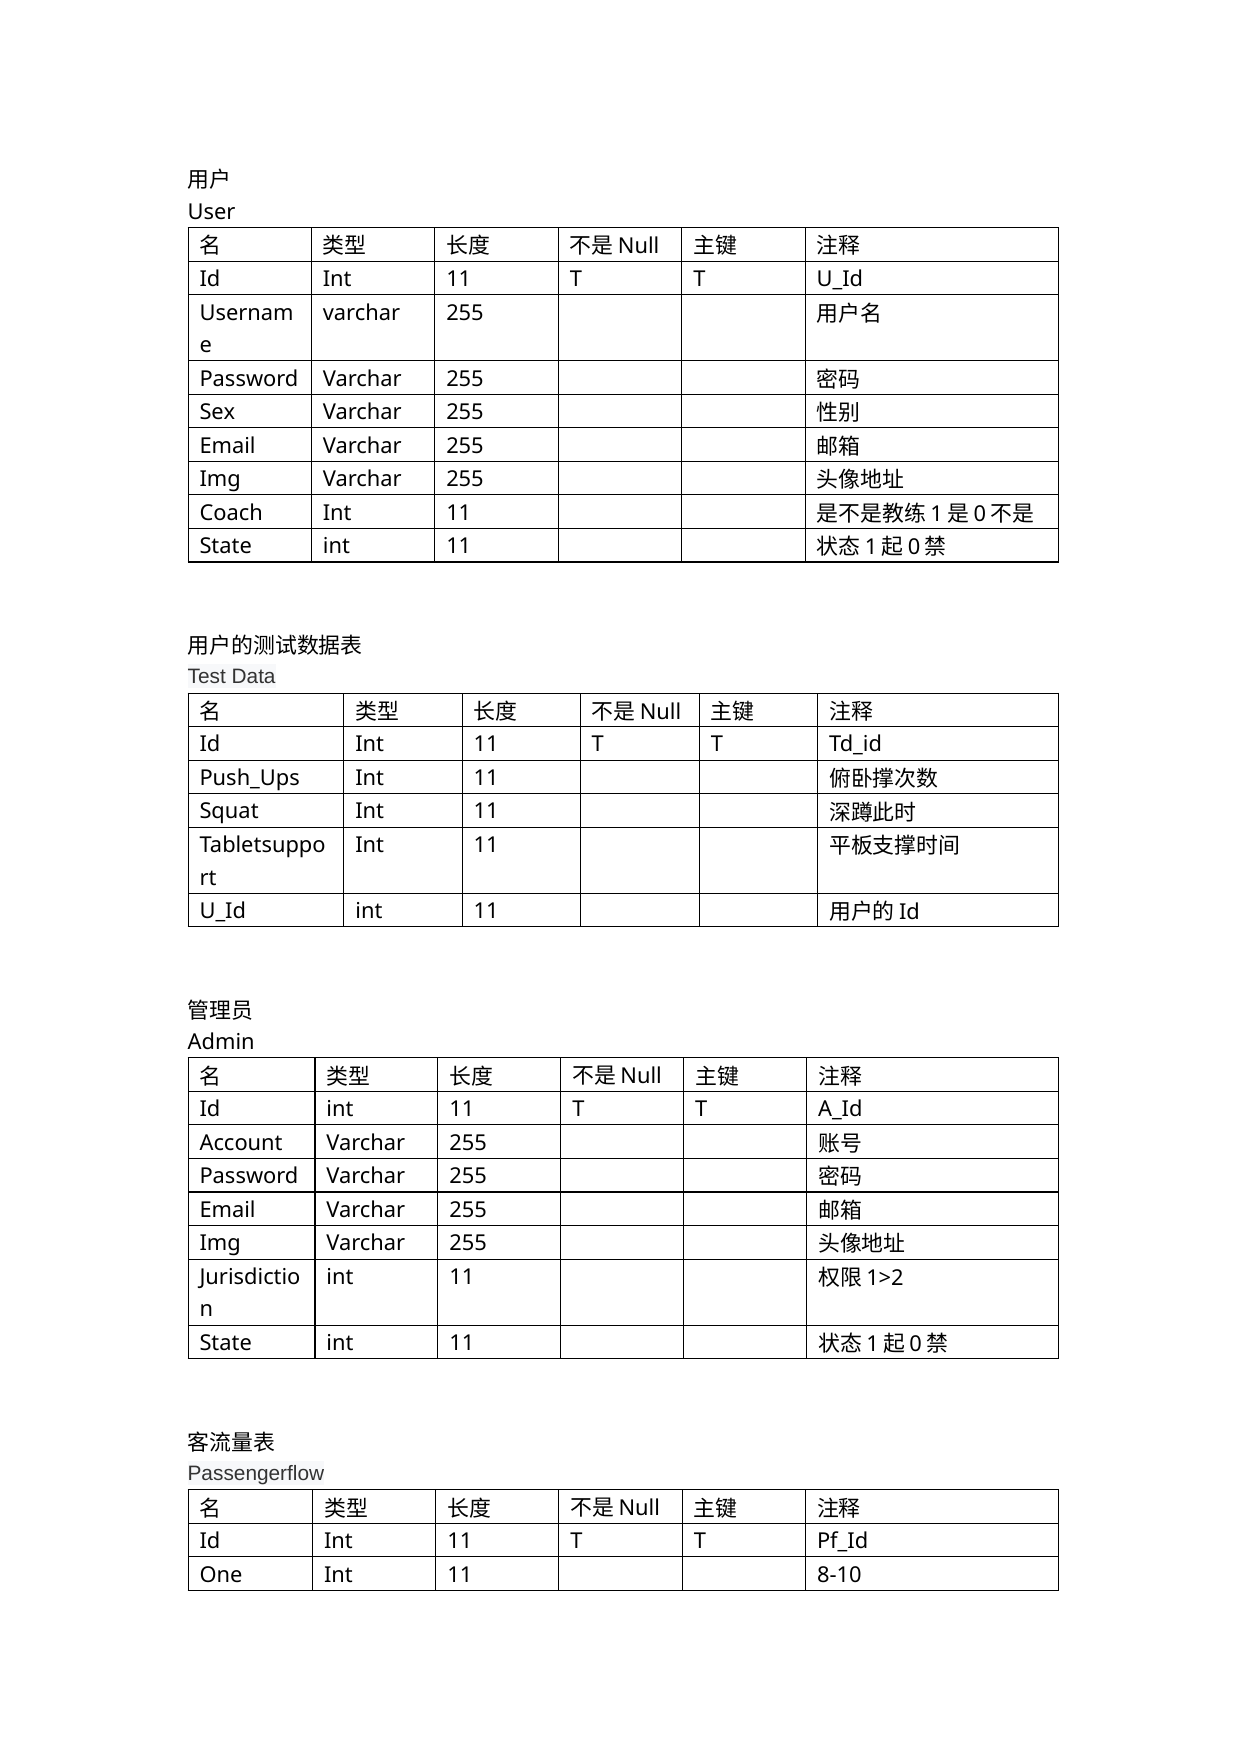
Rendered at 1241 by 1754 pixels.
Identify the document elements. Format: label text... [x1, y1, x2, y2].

table_header 不是Null [559, 228, 681, 261]
table_cell 权限1>2 [807, 1260, 1058, 1324]
table_cell Varchar [312, 428, 434, 461]
table_cell [559, 395, 681, 427]
table_cell 用户名 [806, 295, 1058, 360]
table_cell [561, 1193, 683, 1225]
table_cell Account [189, 1125, 314, 1158]
text Admin [187, 1025, 1053, 1057]
table_cell Id [189, 1524, 312, 1556]
table_cell Push_Ups [189, 761, 343, 793]
table_cell State [189, 1326, 314, 1358]
table_cell [559, 529, 681, 561]
table_cell 255 [435, 295, 558, 360]
table_cell Int [344, 761, 462, 793]
table_cell [682, 361, 805, 394]
table_cell Int [313, 1524, 435, 1556]
table_cell [561, 1326, 683, 1358]
table_header 不是Null [561, 1058, 683, 1091]
table_cell 11 [436, 1524, 558, 1556]
text 客流量表 [187, 1424, 1053, 1457]
table_header 注释 [807, 1058, 1058, 1091]
table_cell 性别 [806, 395, 1058, 427]
table_header 长度 [436, 1490, 558, 1523]
table_cell [700, 794, 817, 827]
table_cell Int [344, 794, 462, 827]
text 用户 [187, 162, 1053, 194]
table_cell 俯卧撑次数 [818, 761, 1058, 793]
table_cell Sex [189, 395, 311, 427]
table_cell [581, 794, 699, 827]
table_cell Tabletsupport [189, 828, 343, 893]
table_cell Pf_Id [806, 1524, 1058, 1556]
table_cell 密码 [807, 1159, 1058, 1191]
table_cell 255 [438, 1125, 560, 1158]
table_cell A_Id [807, 1092, 1058, 1124]
table_cell [682, 529, 805, 561]
table_cell 深蹲此时 [818, 794, 1058, 827]
table_cell 邮箱 [807, 1193, 1058, 1225]
table_cell 255 [438, 1226, 560, 1258]
table_cell 头像地址 [806, 462, 1058, 494]
table_cell varchar [312, 295, 434, 360]
table_cell Varchar [312, 395, 434, 427]
table_header 注释 [818, 694, 1058, 726]
table_cell Id [189, 1092, 314, 1124]
table_cell T [581, 727, 699, 759]
table_cell [682, 495, 805, 528]
table_cell 8-10 [806, 1557, 1058, 1590]
table_header 类型 [313, 1490, 435, 1523]
table_cell Varchar [316, 1159, 437, 1191]
table_cell Varchar [316, 1125, 437, 1158]
table_cell State [189, 529, 311, 561]
table_header 名 [189, 228, 311, 261]
table_header 名 [189, 694, 343, 726]
table_cell 11 [438, 1326, 560, 1358]
table_cell 255 [435, 428, 558, 461]
table_cell Email [189, 1193, 314, 1225]
table_cell Int [312, 495, 434, 528]
table_header 主键 [684, 1058, 806, 1091]
table_cell T [559, 262, 681, 294]
table_cell [684, 1125, 806, 1158]
table_cell 平板支撑时间 [818, 828, 1058, 893]
table_header 注释 [806, 1490, 1058, 1523]
table_cell Id [189, 727, 343, 759]
text Test Data [187, 660, 1053, 692]
table_cell Squat [189, 794, 343, 827]
table_header 不是Null [581, 694, 699, 726]
table_cell Password [189, 1159, 314, 1191]
table_cell Coach [189, 495, 311, 528]
table_header 主键 [700, 694, 817, 726]
table_cell [559, 495, 681, 528]
table_header 类型 [312, 228, 434, 261]
table_cell 是不是教练1是0不是 [806, 495, 1058, 528]
table_cell Img [189, 462, 311, 494]
table_cell T [683, 1524, 805, 1556]
table_cell Username [189, 295, 311, 360]
table_cell int [312, 529, 434, 561]
table_cell 密码 [806, 361, 1058, 394]
table_cell [684, 1226, 806, 1258]
table_cell 11 [463, 894, 580, 926]
table_cell Varchar [312, 361, 434, 394]
table_cell 11 [438, 1260, 560, 1324]
table_cell 账号 [807, 1125, 1058, 1158]
table_cell 头像地址 [807, 1226, 1058, 1258]
table_cell Varchar [312, 462, 434, 494]
table_cell [561, 1226, 683, 1258]
table_cell [682, 428, 805, 461]
table_cell 状态1起0禁 [806, 529, 1058, 561]
table_cell 255 [435, 462, 558, 494]
text Passengerflow [187, 1457, 1053, 1489]
table_cell int [316, 1092, 437, 1124]
table_cell 11 [438, 1092, 560, 1124]
table_cell Int [312, 262, 434, 294]
table_cell 邮箱 [806, 428, 1058, 461]
table_cell One [189, 1557, 312, 1590]
table_cell [700, 894, 817, 926]
table_cell [684, 1260, 806, 1324]
table_cell [561, 1125, 683, 1158]
table_cell T [684, 1092, 806, 1124]
table_cell [684, 1193, 806, 1225]
table_cell T [561, 1092, 683, 1124]
table_cell Varchar [316, 1226, 437, 1258]
table_header 主键 [682, 228, 805, 261]
table_cell [682, 395, 805, 427]
table_cell 11 [436, 1557, 558, 1590]
table_cell Int [344, 727, 462, 759]
table_cell [581, 894, 699, 926]
table_cell [682, 462, 805, 494]
table_cell 255 [438, 1159, 560, 1191]
table_cell [559, 1557, 682, 1590]
table_cell [581, 761, 699, 793]
table_cell T [682, 262, 805, 294]
table_cell 11 [463, 794, 580, 827]
table_header 长度 [438, 1058, 560, 1091]
text User [187, 194, 1053, 227]
table_cell 状态1起0禁 [807, 1326, 1058, 1358]
text 用户的测试数据表 [187, 627, 1053, 660]
table_cell 11 [463, 828, 580, 893]
table_cell [559, 361, 681, 394]
table_cell 11 [435, 262, 558, 294]
table_header 类型 [316, 1058, 437, 1091]
table_cell T [700, 727, 817, 759]
table_header 类型 [344, 694, 462, 726]
table_cell 11 [435, 529, 558, 561]
table_cell [581, 828, 699, 893]
table_cell 用户的Id [818, 894, 1058, 926]
table_cell Email [189, 428, 311, 461]
table_cell int [316, 1326, 437, 1358]
table_cell 255 [435, 361, 558, 394]
table_header 名 [189, 1058, 314, 1091]
table_header 注释 [806, 228, 1058, 261]
table_header 长度 [435, 228, 558, 261]
table_cell [684, 1326, 806, 1358]
table_header 长度 [463, 694, 580, 726]
table_cell Td_id [818, 727, 1058, 759]
table_cell Password [189, 361, 311, 394]
table_cell 255 [435, 395, 558, 427]
table_cell [700, 828, 817, 893]
table_cell [559, 295, 681, 360]
table_cell [559, 428, 681, 461]
table_cell [561, 1159, 683, 1191]
table_cell [682, 295, 805, 360]
table_cell Int [344, 828, 462, 893]
table_cell [561, 1260, 683, 1324]
table_cell [700, 761, 817, 793]
table_cell [683, 1557, 805, 1590]
table_cell U_Id [806, 262, 1058, 294]
table_cell 11 [463, 761, 580, 793]
table_cell [684, 1159, 806, 1191]
table_header 名 [189, 1490, 312, 1523]
text 管理员 [187, 992, 1053, 1025]
table_cell 255 [438, 1193, 560, 1225]
table_cell [559, 462, 681, 494]
table_header 主键 [683, 1490, 805, 1523]
table_cell 11 [435, 495, 558, 528]
table_cell Id [189, 262, 311, 294]
table_header 不是Null [559, 1490, 682, 1523]
table_cell int [344, 894, 462, 926]
table_cell Img [189, 1226, 314, 1258]
table_cell int [316, 1260, 437, 1324]
table_cell 11 [463, 727, 580, 759]
table_cell Int [313, 1557, 435, 1590]
table_cell T [559, 1524, 682, 1556]
table_cell U_Id [189, 894, 343, 926]
table_cell Varchar [316, 1193, 437, 1225]
